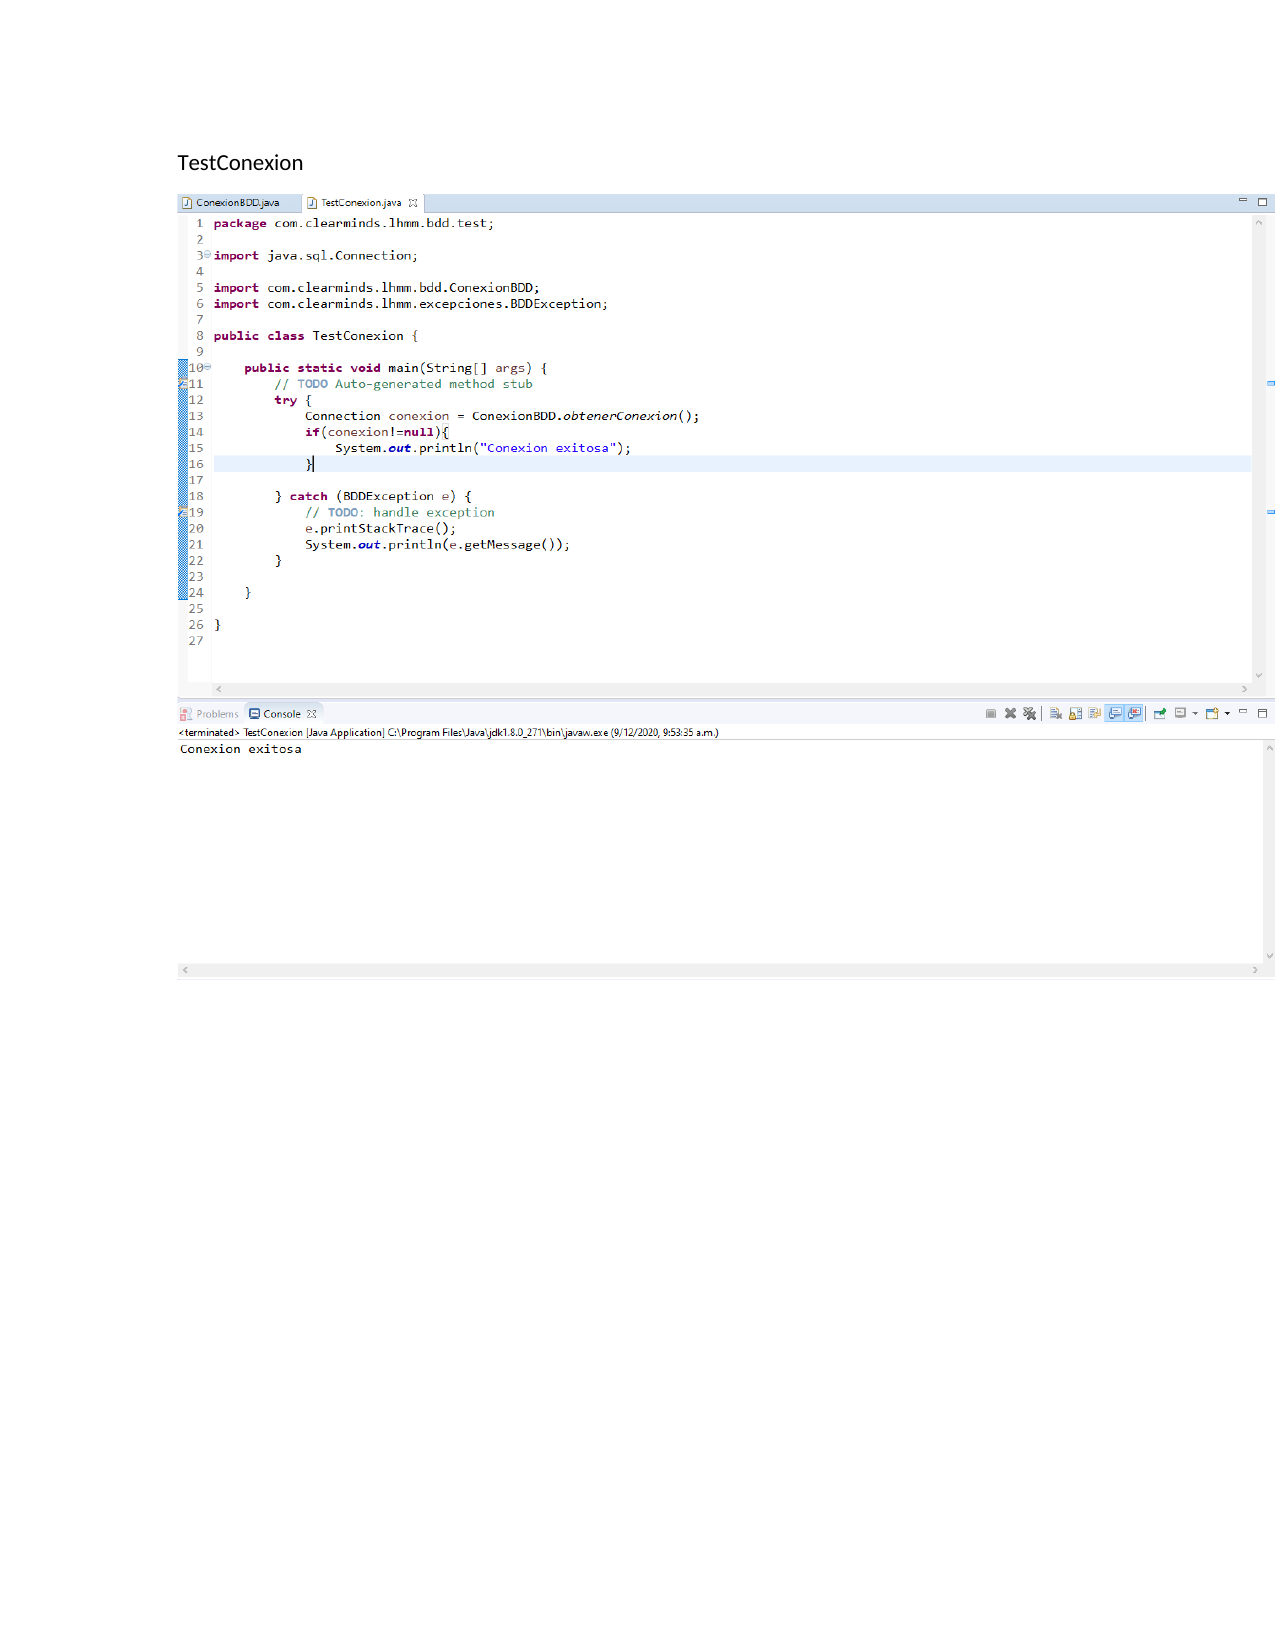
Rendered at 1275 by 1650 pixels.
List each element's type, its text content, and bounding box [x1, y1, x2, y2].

text TestConexion [177, 148, 1098, 176]
picture [177, 194, 1275, 980]
